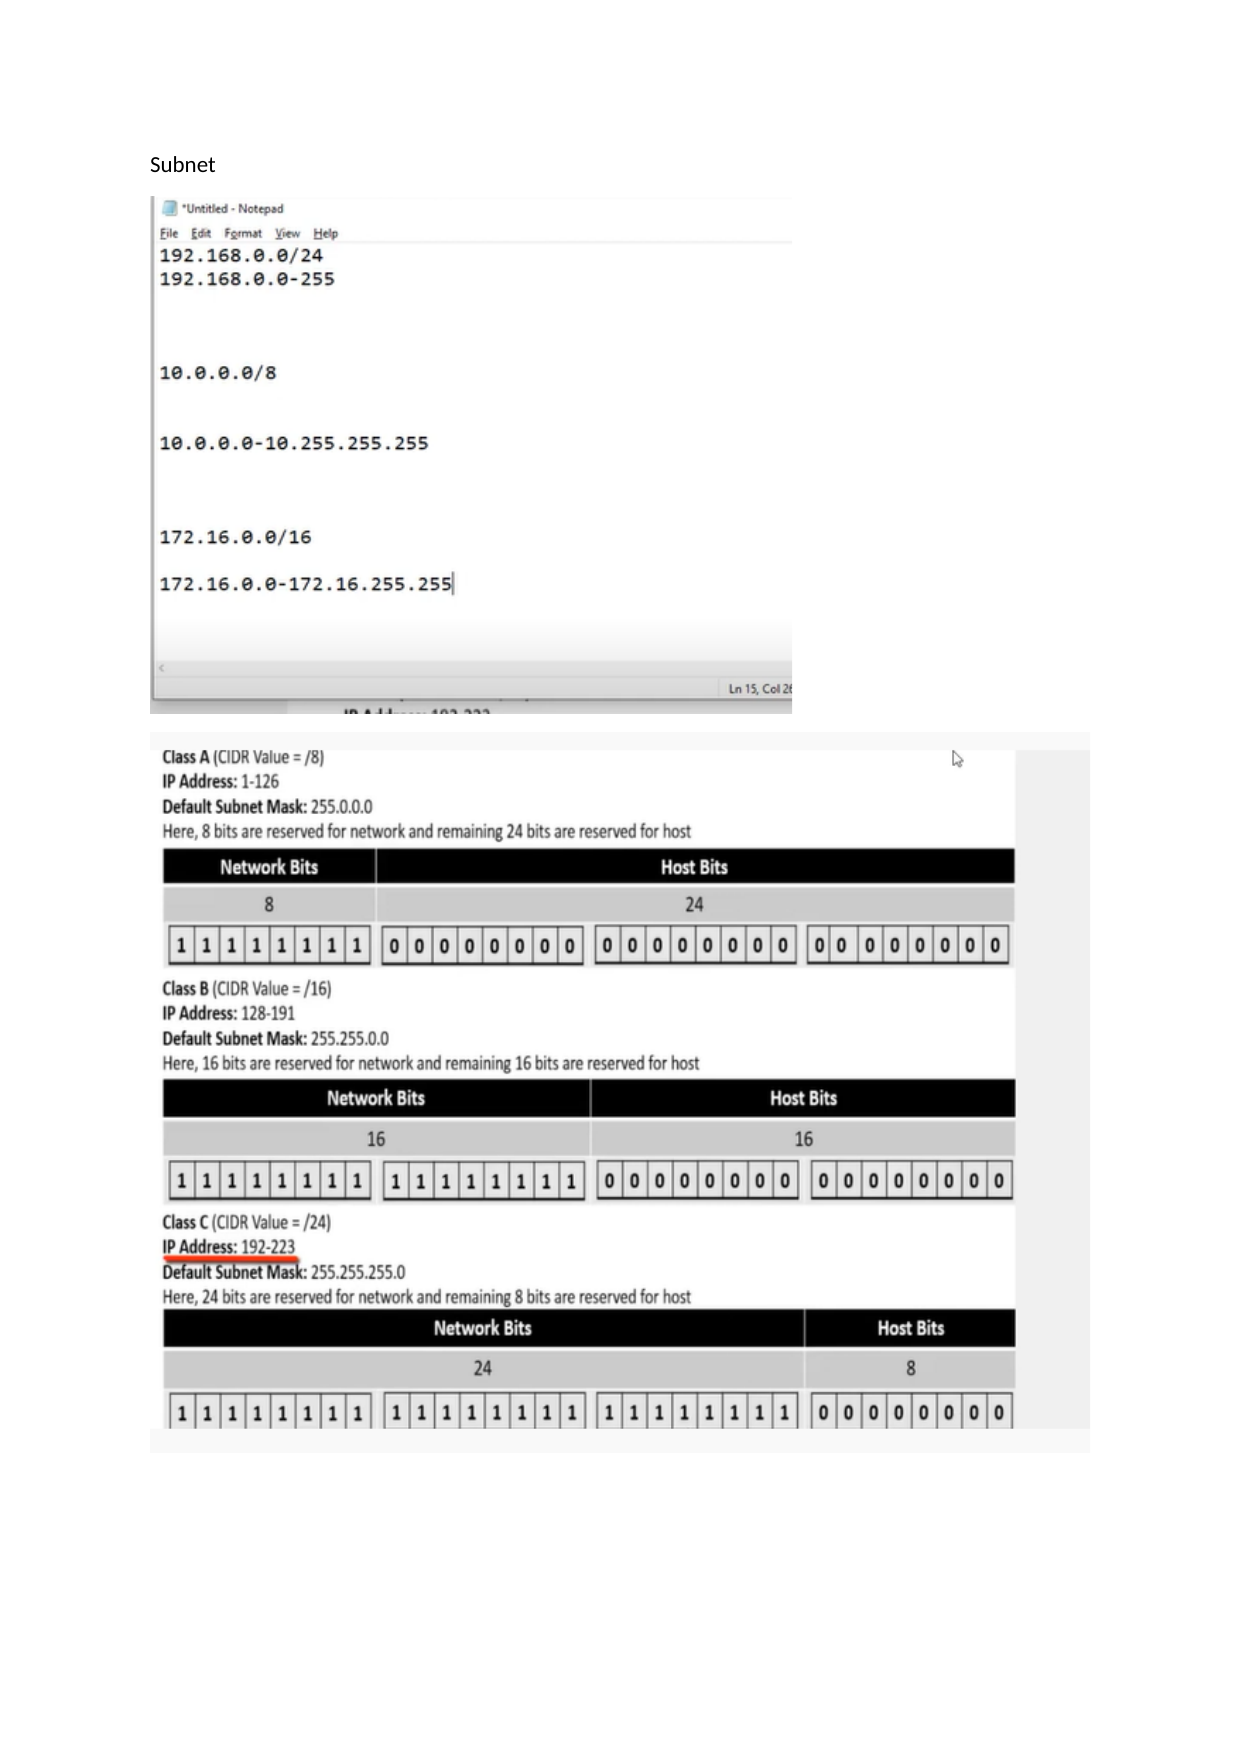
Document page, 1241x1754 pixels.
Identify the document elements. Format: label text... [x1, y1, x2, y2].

picture [150, 196, 793, 714]
picture [150, 732, 1091, 1453]
text Subnet [150, 150, 1090, 178]
